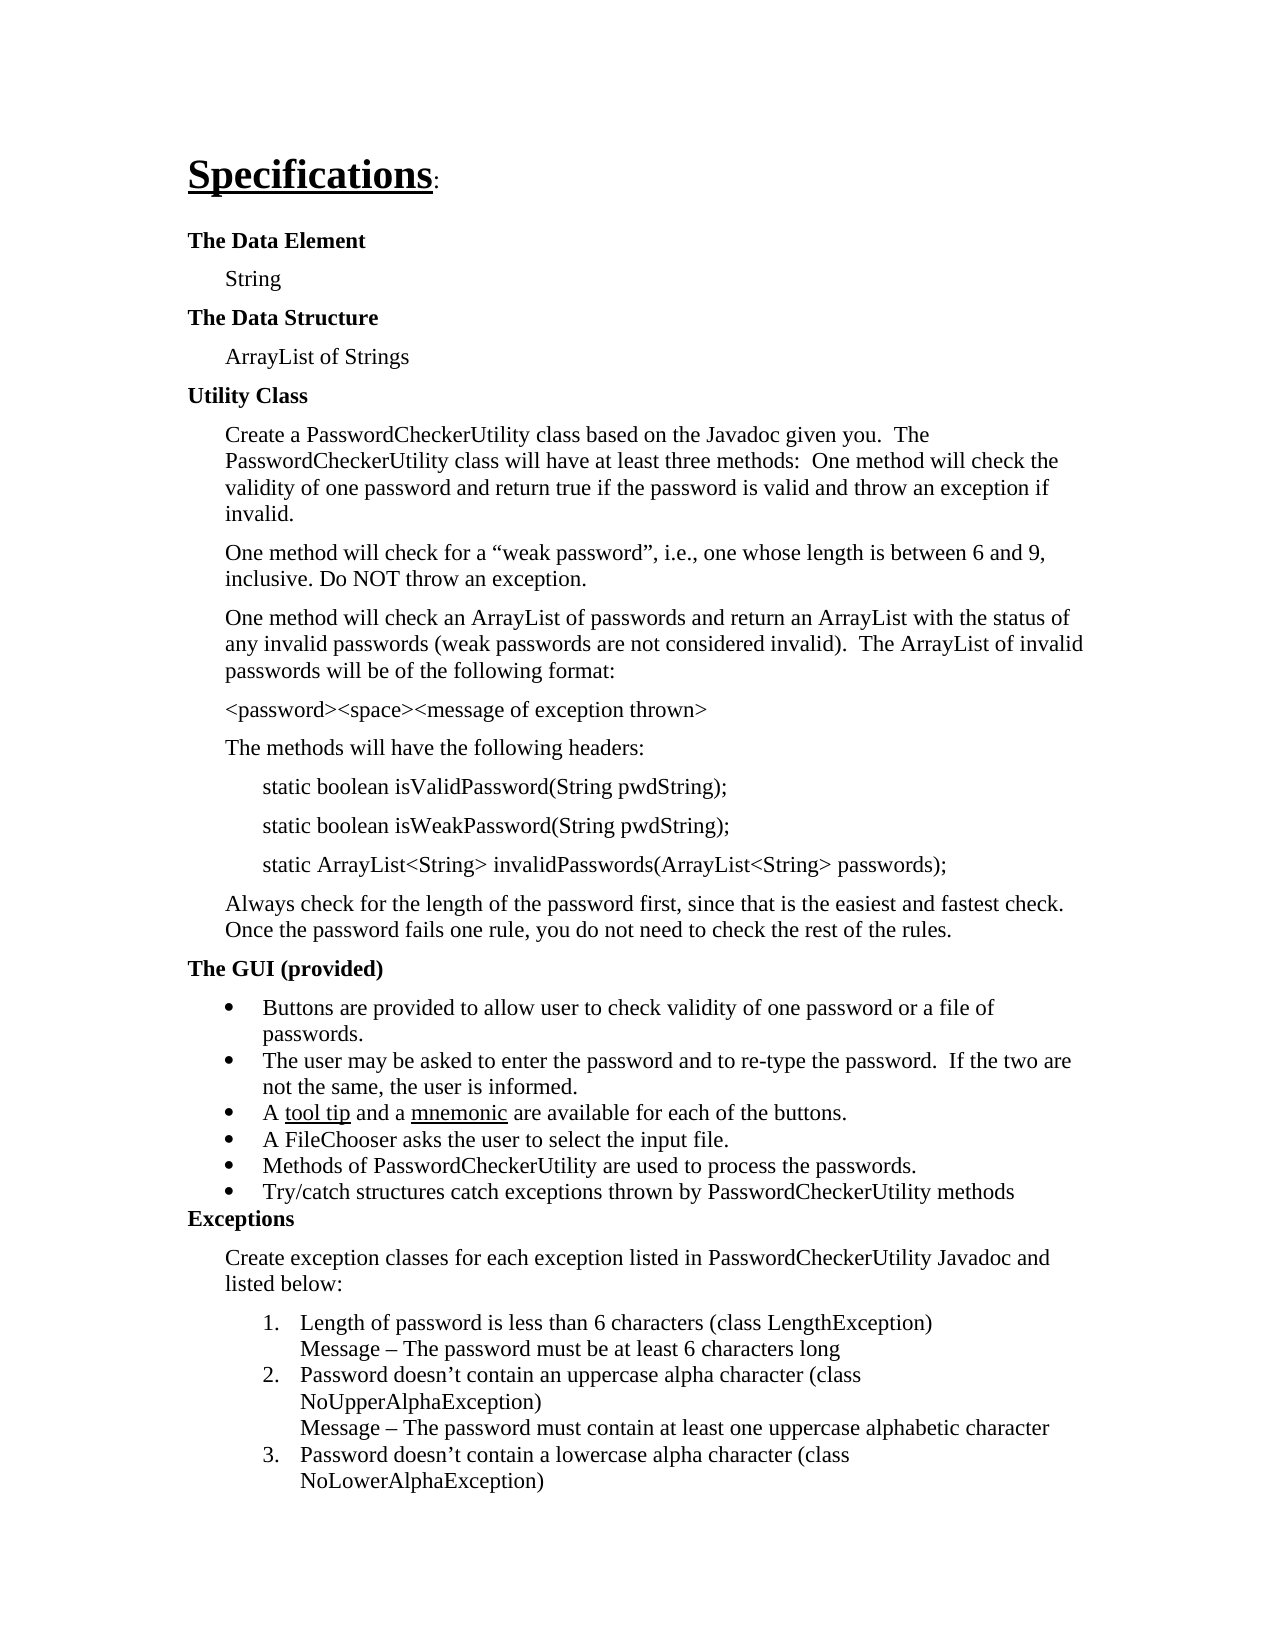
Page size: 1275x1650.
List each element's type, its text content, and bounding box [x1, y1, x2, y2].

list Length of password is less than 6 characters (class LengthException) [262, 1309, 1087, 1335]
text Message – The password must contain at least one uppercase alphabetic character [300, 1414, 1087, 1441]
text Utility Class [187, 382, 1087, 408]
text One method will check for a “weak password”, i.e., one whose length is between 6 and 9, inclusive. Do NOT throw an exception. [225, 539, 1087, 592]
text The GUI (provided) [187, 955, 1087, 981]
list Methods of PasswordCheckerUtility are used to process the passwords. [225, 1152, 1087, 1178]
text Message – The password must be at least 6 characters long [300, 1335, 1087, 1362]
text ArrayList of Strings [187, 343, 1087, 369]
list Password doesn’t contain an uppercase alpha character (class NoUpperAlphaException) [262, 1362, 1087, 1414]
text static ArrayList<String> invalidPasswords(ArrayList<String> passwords); [225, 851, 1087, 877]
list Password doesn’t contain a lowercase alpha character (class NoLowerAlphaException) [262, 1441, 1087, 1493]
list The user may be asked to enter the password and to re-type the password. If the two are not the same, the user is informed. [225, 1047, 1087, 1099]
text static boolean isWeakPassword(String pwdString); [225, 812, 1087, 838]
text static boolean isValidPassword(String pwdString); [225, 773, 1087, 800]
text Create exception classes for each exception listed in PasswordCheckerUtility Javadoc and listed below: [225, 1244, 1087, 1296]
text Create a PasswordCheckerUtility class based on the Javadoc given you. The PasswordCheckerUtility class will have at least three methods: One method will check the validity of one password and return true if the password is valid and throw an exception if invalid. [225, 421, 1087, 526]
list A FileChooser asks the user to select the input file. [225, 1126, 1087, 1152]
list A tool tip and a mnemonic are available for each of the buttons. [225, 1099, 1087, 1126]
text One method will check an ArrayList of passwords and return an ArrayList with the status of any invalid passwords (weak passwords are not considered invalid). The ArrayList of invalid passwords will be of the following format: [225, 604, 1087, 683]
text The methods will have the following headers: [225, 734, 1087, 761]
text Always check for the length of the password first, since that is the easiest and fastest check. Once the password fails one rule, you do not need to check the rest of the rules. [225, 890, 1087, 943]
text <password><space><message of exception thrown> [225, 696, 1087, 722]
text Exceptions [187, 1205, 1087, 1231]
text The Data Structure [187, 304, 1087, 331]
text Specifications: [187, 150, 1087, 198]
list Try/catch structures catch exceptions thrown by PasswordCheckerUtility methods [225, 1178, 1087, 1205]
text The Data Element [187, 227, 1087, 253]
text String [225, 266, 1087, 292]
list Buttons are provided to allow user to check validity of one password or a file of passwords. [225, 994, 1087, 1047]
